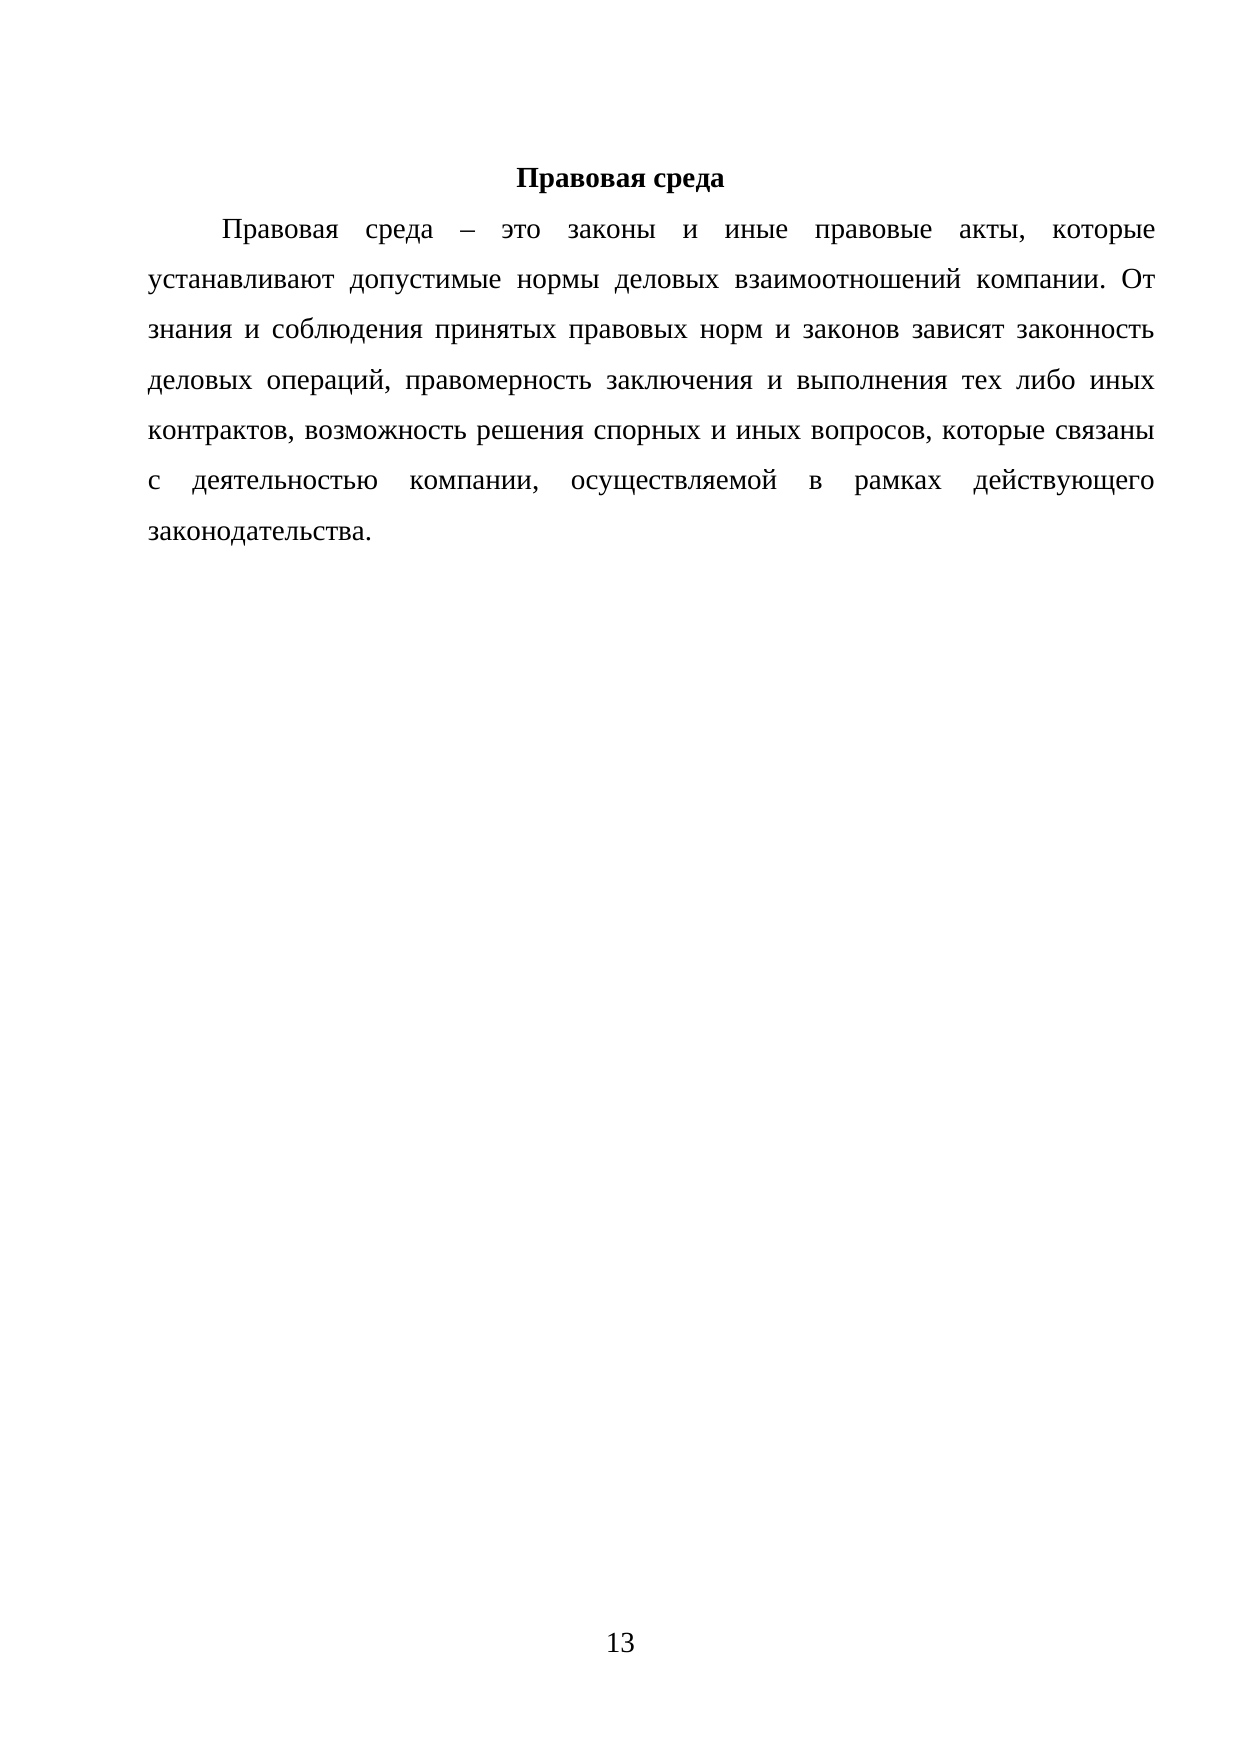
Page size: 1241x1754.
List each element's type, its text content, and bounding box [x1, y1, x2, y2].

subtitle Правовая среда [148, 160, 1093, 193]
text Правовая среда – это законы и иные правовые акты, которые устанавливают допустимые нормы деловых взаимоотношений компании. От знания и соблюдения принятых правовых норм и законов зависят законность деловых операций, правомерность заключения и выполнения тех либо иных контрактов, возможность решения спорных и иных вопросов, которые связаны с деятельностью компании, осуществляемой в рамках действующего законодательства. [148, 211, 1156, 546]
